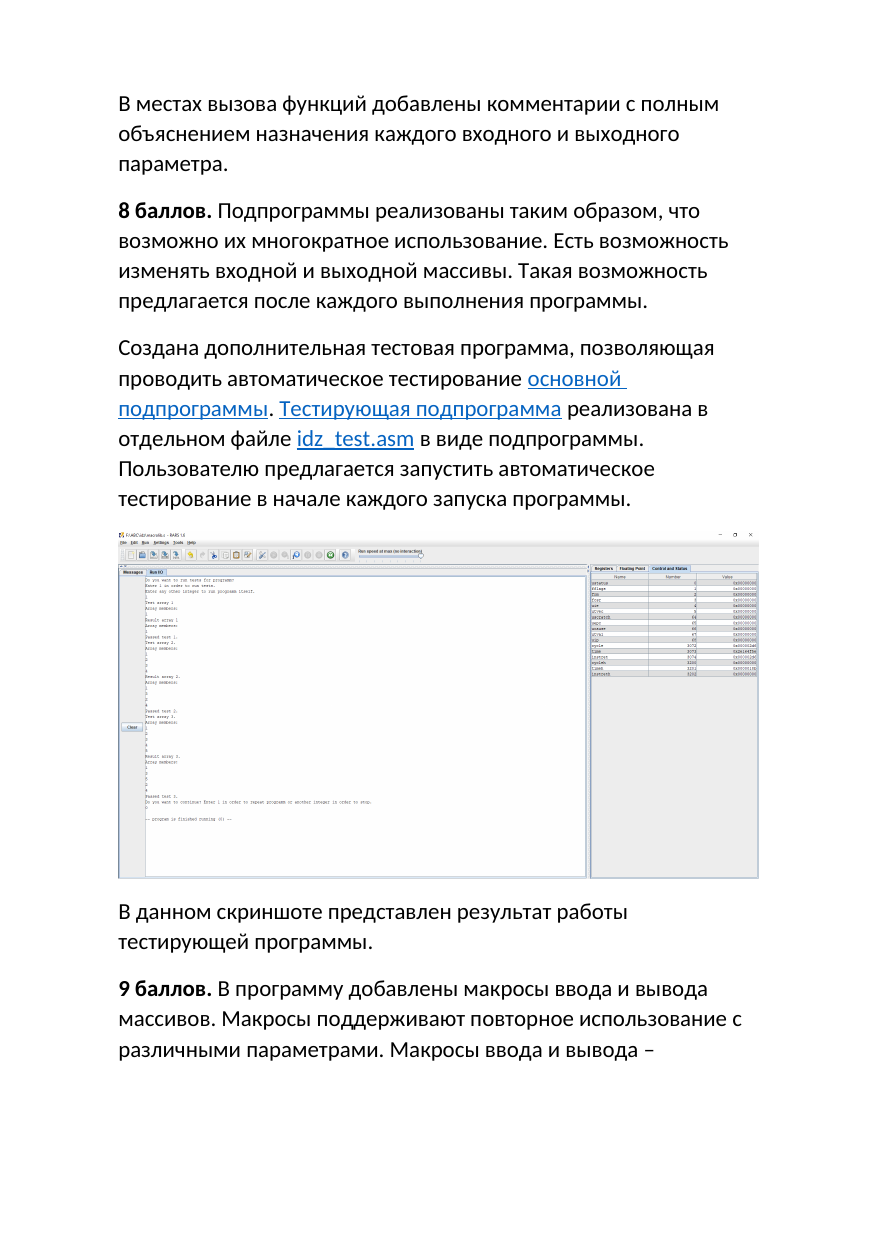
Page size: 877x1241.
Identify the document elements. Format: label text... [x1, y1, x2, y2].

text В местах вызова функций добавлены комментарии с полным объяснением назначения каждого входного и выходного параметра. [118, 89, 759, 177]
text Создана дополнительная тестовая программа, позволяющая проводить автоматическое тестирование основной подпрограммы. Тестирующая подпрограмма реализована в отдельном файле idz_test.asm в виде подпрограммы. Пользователю предлагается запустить автоматическое тестирование в начале каждого запуска программы. [118, 333, 759, 512]
text В данном скриншоте представлен результат работы тестирующей программы. [118, 897, 759, 956]
picture [118, 531, 759, 879]
text 8 баллов. Подпрограммы реализованы таким образом, что возможно их многократное использование. Есть возможность изменять входной и выходной массивы. Такая возможность предлагается после каждого выполнения программы. [118, 196, 759, 314]
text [118, 974, 759, 1063]
